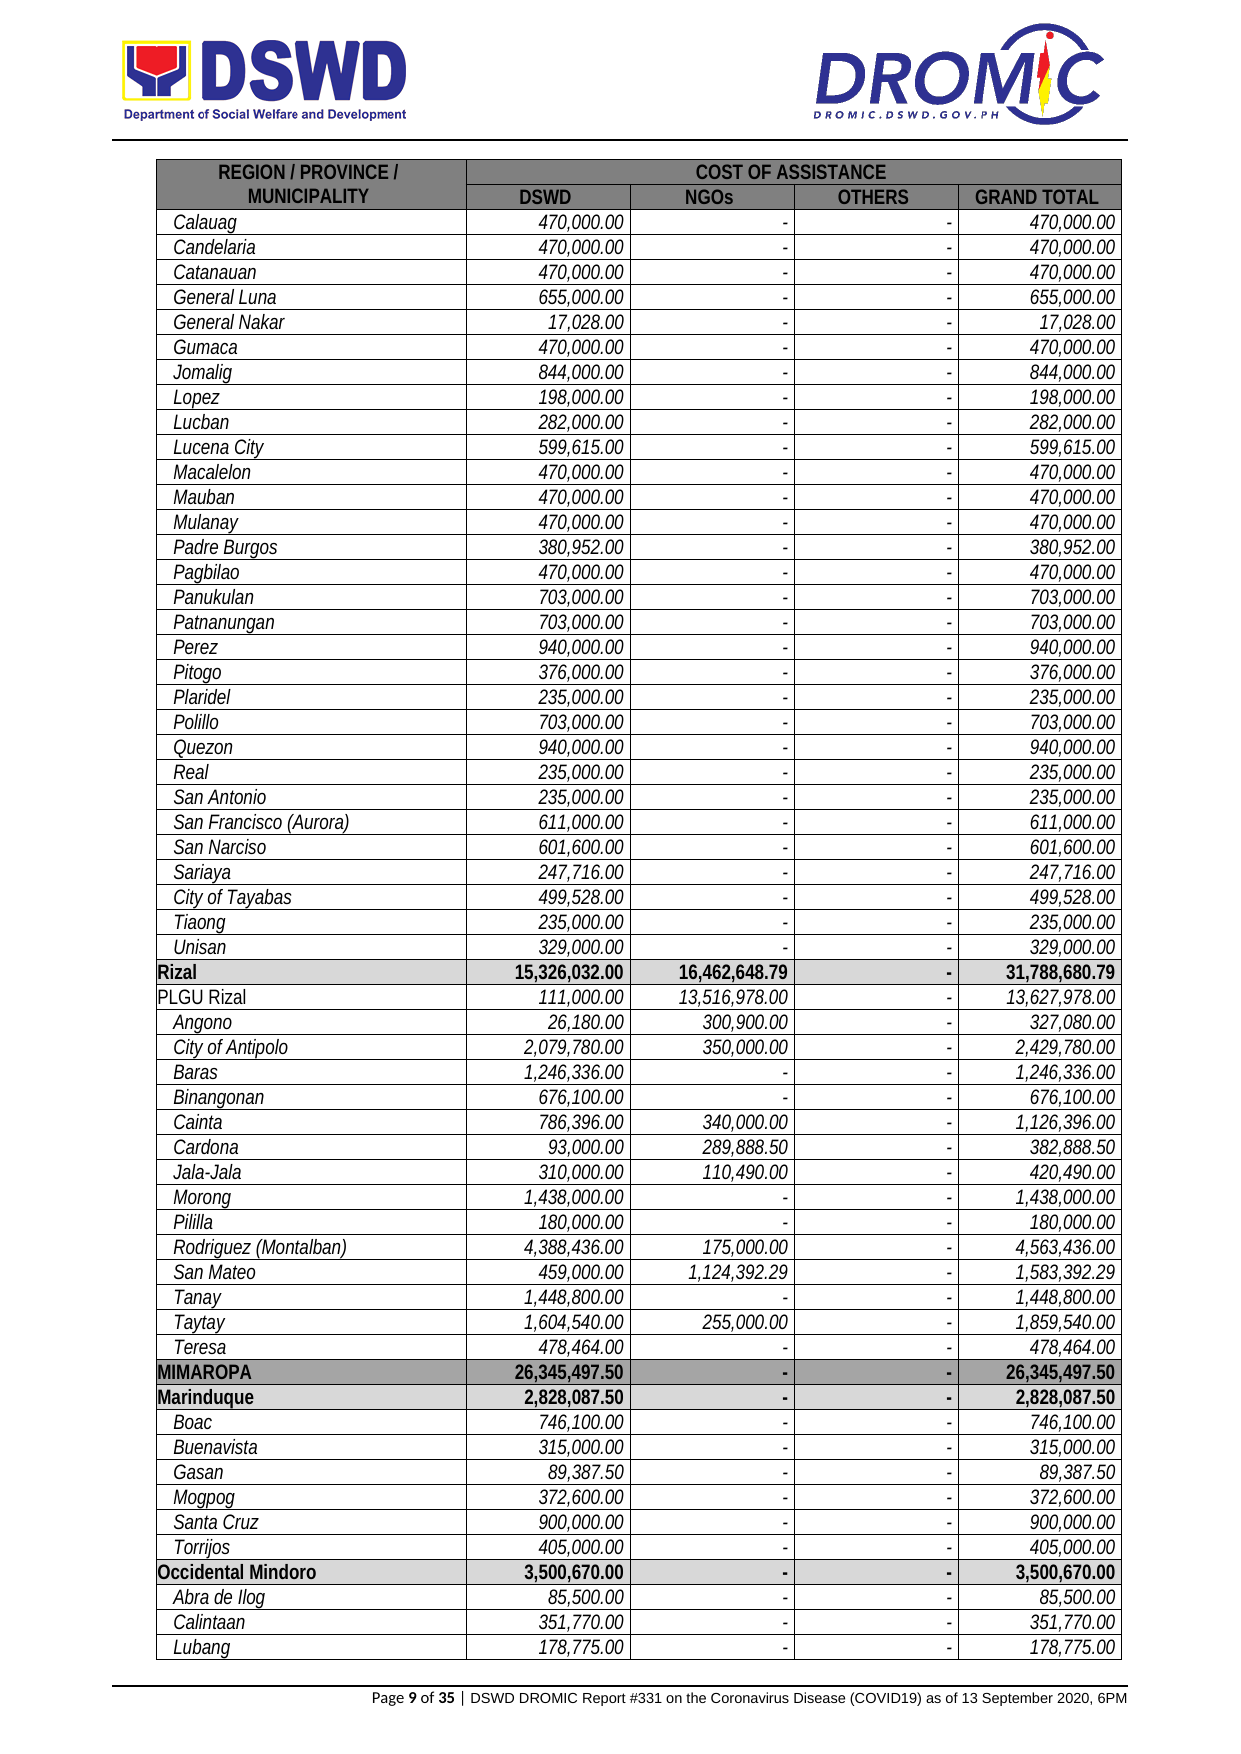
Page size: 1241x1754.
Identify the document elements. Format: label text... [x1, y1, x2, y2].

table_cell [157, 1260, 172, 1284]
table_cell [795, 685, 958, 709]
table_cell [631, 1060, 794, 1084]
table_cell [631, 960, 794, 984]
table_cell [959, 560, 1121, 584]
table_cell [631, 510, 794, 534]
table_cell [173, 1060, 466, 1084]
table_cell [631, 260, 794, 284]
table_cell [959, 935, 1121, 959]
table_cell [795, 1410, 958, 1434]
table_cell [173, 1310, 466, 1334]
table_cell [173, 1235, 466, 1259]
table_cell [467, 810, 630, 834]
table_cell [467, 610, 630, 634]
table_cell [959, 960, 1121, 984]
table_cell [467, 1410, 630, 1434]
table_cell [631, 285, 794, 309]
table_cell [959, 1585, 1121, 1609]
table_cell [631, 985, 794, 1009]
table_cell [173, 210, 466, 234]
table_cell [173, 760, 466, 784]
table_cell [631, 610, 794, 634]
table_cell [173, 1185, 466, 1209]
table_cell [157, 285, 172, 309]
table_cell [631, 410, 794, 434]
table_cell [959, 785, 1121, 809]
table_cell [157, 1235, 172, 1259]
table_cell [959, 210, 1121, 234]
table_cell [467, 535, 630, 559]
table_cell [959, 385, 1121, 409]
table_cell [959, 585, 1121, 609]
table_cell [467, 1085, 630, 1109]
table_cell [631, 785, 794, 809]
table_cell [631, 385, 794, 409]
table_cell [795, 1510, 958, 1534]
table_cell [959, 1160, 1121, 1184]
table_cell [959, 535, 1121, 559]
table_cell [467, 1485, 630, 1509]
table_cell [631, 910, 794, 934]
table_header REGION / PROVINCE / MUNICIPALITY [157, 160, 466, 209]
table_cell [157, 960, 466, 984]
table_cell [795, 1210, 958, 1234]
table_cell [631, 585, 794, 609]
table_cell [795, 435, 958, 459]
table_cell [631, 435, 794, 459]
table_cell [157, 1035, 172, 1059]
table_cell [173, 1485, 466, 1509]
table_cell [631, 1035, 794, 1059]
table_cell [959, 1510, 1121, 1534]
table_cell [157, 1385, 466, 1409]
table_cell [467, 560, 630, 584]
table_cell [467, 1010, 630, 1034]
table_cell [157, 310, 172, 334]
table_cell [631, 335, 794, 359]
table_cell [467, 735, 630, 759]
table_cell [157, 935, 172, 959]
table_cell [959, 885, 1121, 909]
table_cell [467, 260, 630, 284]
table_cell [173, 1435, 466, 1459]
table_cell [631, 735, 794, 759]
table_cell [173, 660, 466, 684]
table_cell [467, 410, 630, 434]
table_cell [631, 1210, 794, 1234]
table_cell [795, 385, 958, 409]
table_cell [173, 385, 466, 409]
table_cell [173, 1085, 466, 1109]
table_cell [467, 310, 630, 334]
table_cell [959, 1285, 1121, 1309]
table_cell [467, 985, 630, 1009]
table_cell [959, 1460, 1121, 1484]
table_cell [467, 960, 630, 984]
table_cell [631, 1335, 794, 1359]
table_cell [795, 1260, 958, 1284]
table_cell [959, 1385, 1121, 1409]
table_cell GRAND TOTAL [959, 185, 1121, 209]
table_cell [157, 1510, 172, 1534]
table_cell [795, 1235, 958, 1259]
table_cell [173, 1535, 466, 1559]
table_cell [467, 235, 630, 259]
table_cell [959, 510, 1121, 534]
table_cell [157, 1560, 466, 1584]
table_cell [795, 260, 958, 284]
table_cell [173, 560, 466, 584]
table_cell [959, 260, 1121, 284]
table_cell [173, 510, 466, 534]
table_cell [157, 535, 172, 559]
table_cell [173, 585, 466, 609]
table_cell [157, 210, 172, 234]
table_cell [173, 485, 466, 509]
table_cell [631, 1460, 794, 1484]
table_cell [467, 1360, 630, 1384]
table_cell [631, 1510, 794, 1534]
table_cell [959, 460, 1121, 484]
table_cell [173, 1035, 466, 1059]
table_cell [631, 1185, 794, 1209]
table_cell DSWD [467, 185, 630, 209]
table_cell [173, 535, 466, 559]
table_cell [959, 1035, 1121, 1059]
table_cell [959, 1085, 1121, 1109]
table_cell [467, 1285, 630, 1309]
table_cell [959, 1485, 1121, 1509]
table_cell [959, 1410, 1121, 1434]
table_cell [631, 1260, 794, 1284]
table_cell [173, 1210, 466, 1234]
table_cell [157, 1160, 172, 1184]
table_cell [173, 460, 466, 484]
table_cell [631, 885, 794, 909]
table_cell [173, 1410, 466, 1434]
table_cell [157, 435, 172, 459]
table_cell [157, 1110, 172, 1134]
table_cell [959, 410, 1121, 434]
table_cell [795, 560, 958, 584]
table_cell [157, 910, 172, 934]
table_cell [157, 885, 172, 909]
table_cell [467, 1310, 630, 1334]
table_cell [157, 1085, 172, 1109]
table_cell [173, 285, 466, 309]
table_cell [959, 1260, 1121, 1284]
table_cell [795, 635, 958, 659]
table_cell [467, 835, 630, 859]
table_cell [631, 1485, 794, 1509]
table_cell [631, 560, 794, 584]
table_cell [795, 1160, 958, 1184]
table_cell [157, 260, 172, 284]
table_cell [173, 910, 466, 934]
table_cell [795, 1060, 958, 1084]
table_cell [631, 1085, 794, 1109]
table_cell NGOs [631, 185, 794, 209]
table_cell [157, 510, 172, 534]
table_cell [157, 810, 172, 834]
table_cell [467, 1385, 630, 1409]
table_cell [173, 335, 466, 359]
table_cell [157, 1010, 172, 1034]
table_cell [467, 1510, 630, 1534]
picture [112, 37, 416, 125]
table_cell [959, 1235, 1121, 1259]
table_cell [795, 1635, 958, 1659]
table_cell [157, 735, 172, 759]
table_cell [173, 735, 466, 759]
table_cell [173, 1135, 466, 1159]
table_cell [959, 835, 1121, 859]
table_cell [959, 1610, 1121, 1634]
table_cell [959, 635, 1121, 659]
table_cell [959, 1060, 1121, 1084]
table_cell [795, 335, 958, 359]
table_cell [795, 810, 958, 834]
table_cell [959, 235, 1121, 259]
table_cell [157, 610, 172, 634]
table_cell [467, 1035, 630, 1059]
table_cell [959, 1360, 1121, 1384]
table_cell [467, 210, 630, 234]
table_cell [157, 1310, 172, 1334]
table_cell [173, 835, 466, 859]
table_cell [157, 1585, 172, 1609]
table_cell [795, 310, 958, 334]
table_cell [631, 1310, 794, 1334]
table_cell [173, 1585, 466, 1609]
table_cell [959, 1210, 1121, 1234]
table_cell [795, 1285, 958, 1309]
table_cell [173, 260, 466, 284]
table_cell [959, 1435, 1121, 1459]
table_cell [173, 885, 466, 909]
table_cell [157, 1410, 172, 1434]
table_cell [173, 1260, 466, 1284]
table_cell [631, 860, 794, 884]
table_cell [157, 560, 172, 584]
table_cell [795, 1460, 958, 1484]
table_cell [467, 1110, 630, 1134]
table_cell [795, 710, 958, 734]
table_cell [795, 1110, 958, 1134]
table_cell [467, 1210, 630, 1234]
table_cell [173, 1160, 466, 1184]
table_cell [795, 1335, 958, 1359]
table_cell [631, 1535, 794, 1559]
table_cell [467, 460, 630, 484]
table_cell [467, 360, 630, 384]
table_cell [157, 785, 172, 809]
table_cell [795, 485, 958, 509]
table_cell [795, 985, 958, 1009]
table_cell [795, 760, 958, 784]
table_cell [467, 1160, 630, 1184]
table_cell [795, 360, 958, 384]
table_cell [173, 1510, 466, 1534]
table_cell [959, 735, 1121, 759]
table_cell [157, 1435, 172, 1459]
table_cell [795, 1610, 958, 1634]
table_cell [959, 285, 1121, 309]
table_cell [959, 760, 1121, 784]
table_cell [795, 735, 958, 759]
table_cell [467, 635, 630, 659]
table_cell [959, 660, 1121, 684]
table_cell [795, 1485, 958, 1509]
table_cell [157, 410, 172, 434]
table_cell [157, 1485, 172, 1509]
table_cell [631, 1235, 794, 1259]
table_cell OTHERS [795, 185, 958, 209]
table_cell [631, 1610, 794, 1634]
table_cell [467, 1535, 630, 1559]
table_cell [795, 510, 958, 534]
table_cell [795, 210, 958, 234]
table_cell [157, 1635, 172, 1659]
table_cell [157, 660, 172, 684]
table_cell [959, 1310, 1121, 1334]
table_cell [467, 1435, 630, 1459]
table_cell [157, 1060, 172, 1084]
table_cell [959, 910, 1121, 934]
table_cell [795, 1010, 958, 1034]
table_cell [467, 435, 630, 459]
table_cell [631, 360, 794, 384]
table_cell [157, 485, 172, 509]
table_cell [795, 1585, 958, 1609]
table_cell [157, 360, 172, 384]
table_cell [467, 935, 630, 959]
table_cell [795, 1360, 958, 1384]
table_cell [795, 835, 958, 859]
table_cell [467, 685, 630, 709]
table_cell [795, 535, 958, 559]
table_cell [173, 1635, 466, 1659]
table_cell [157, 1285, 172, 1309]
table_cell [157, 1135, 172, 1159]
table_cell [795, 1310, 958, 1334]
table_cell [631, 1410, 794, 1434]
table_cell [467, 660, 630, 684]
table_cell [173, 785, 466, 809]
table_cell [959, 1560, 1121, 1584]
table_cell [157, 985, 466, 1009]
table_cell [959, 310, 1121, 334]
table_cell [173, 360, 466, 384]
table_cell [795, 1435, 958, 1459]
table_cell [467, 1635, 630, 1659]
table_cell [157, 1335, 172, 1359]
table_header COST OF ASSISTANCE [467, 160, 1121, 184]
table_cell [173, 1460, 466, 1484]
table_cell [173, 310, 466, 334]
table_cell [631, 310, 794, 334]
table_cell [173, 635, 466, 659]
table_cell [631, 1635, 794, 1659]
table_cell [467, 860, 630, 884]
picture [781, 23, 1133, 125]
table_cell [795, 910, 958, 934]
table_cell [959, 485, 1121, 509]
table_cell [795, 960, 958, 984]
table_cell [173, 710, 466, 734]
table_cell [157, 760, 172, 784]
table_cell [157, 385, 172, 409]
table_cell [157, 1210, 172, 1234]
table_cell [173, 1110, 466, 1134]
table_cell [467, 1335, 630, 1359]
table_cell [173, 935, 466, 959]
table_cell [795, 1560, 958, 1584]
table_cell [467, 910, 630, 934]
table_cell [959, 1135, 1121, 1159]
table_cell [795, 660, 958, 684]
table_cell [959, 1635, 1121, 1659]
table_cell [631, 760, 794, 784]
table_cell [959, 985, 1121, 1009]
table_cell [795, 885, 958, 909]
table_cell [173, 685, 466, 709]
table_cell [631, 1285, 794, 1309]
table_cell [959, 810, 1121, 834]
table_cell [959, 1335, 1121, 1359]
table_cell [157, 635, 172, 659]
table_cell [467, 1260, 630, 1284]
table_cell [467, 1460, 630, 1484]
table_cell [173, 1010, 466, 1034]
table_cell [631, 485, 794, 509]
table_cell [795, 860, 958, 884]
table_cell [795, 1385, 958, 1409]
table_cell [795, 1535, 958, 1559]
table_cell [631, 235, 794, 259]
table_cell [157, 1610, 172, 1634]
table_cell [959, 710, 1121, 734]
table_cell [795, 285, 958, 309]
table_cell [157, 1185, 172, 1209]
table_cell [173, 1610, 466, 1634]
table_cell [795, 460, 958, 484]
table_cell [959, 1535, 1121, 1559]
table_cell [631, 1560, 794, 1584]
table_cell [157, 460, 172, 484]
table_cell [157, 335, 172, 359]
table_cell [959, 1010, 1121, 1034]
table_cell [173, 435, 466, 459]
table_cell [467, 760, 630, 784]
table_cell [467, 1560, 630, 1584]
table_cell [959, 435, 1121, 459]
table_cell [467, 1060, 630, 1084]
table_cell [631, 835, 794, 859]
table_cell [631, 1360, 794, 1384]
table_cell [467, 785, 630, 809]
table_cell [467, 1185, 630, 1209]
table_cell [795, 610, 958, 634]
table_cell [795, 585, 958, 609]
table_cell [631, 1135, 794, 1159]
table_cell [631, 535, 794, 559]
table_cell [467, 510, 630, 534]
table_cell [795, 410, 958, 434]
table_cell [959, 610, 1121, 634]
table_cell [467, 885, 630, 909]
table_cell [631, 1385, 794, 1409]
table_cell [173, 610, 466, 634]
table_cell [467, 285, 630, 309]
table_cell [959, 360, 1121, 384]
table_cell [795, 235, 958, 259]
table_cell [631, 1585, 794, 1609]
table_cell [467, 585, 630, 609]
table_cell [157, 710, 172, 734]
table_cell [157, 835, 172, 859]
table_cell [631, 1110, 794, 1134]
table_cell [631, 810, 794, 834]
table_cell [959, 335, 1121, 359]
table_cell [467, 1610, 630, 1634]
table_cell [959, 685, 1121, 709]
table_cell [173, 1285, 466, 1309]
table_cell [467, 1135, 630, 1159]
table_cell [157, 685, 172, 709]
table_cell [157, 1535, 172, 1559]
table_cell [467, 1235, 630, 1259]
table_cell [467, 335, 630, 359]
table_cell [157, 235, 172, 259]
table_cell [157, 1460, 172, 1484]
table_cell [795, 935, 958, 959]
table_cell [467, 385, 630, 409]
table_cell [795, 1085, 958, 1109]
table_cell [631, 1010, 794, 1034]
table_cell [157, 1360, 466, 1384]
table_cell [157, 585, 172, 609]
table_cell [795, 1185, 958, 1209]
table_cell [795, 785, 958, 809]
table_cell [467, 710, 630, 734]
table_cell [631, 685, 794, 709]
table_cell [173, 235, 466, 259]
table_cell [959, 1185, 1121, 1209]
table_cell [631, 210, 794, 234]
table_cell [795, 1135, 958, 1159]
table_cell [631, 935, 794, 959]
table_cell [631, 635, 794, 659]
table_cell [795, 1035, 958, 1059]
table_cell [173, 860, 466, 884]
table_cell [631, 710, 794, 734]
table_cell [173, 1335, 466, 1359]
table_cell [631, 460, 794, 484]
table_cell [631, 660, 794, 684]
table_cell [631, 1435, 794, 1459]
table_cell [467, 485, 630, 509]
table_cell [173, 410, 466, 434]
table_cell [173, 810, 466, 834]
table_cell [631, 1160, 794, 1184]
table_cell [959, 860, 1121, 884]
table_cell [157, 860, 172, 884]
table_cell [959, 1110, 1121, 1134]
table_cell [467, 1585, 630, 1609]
